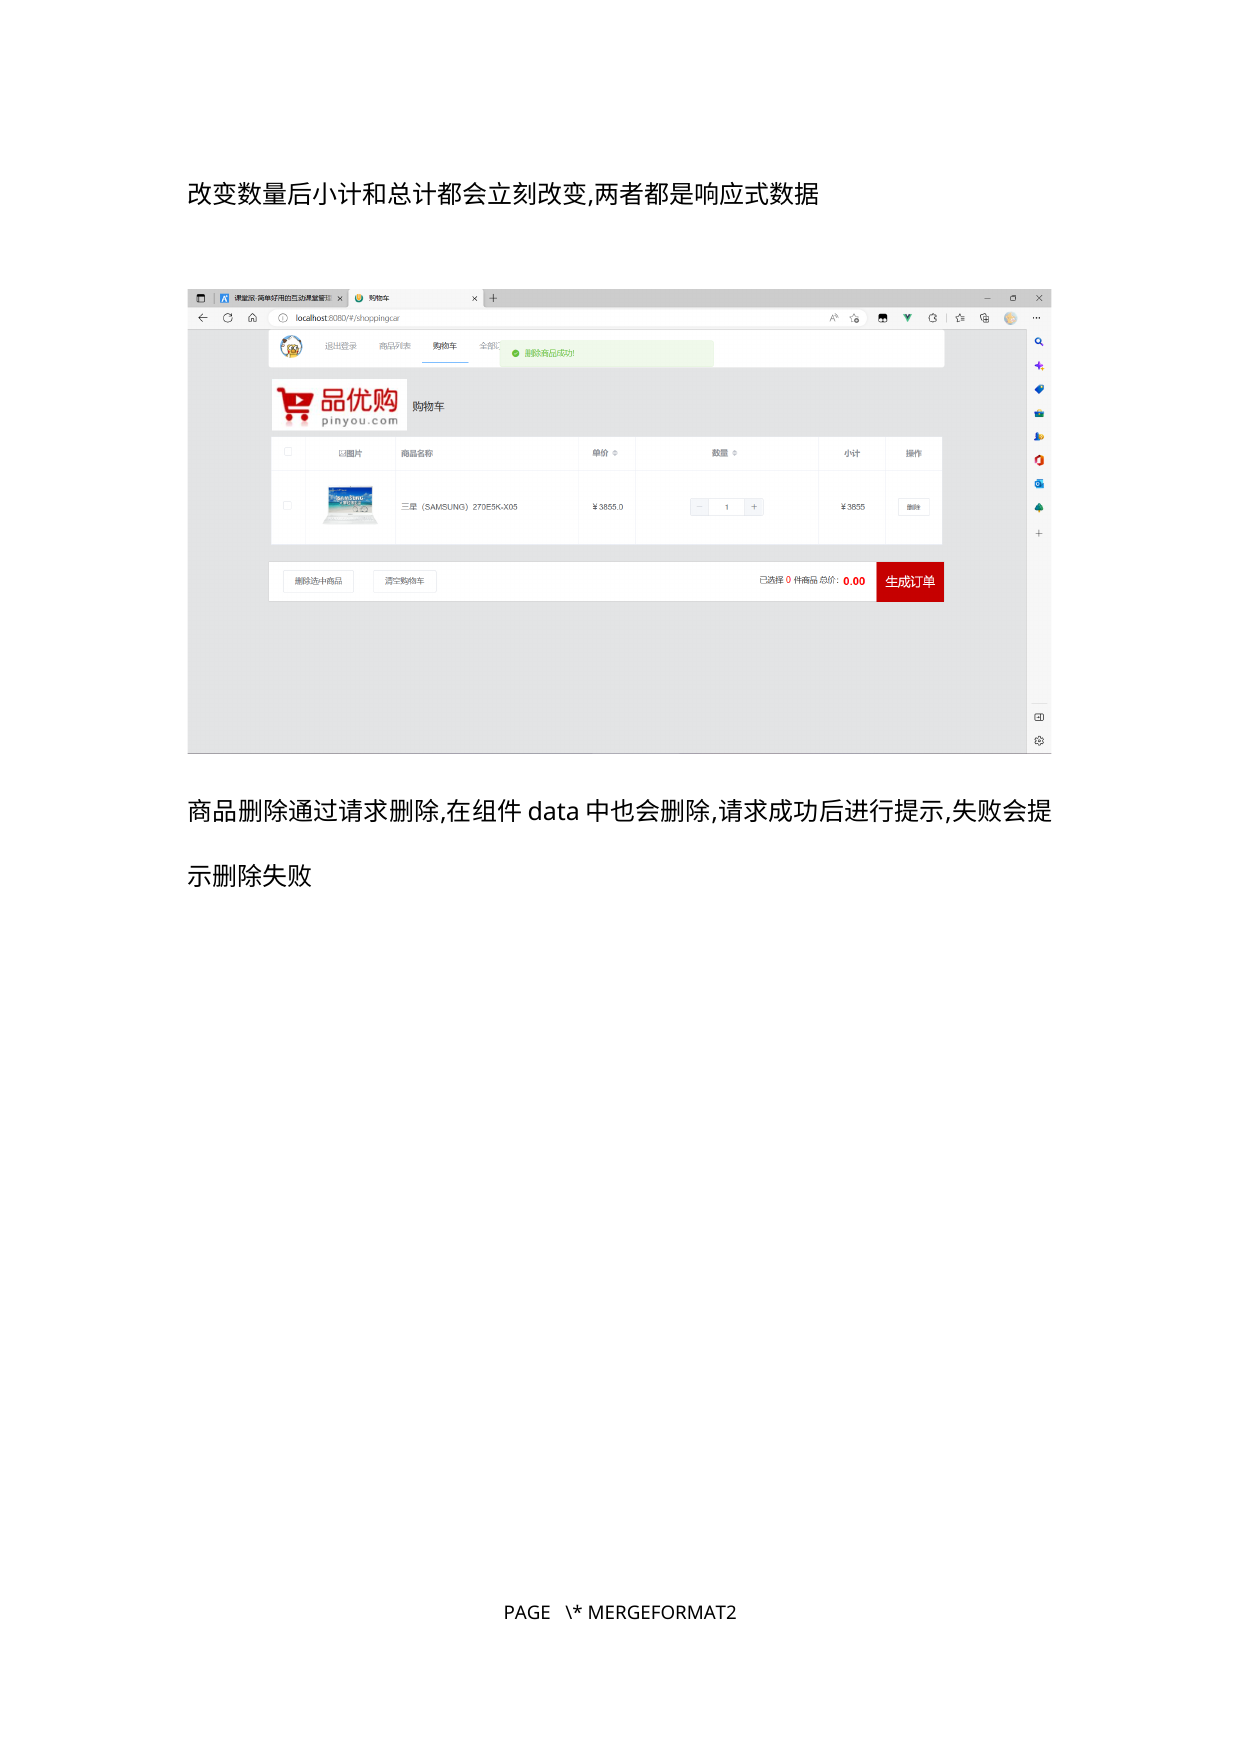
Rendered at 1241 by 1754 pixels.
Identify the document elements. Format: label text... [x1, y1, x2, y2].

list 商品删除通过请求删除,在组件data中也会删除,请求成功后进行提示,失败会提示删除失败 [187, 777, 1053, 907]
list 改变数量后小计和总计都会立刻改变,两者都是响应式数据 [187, 160, 1053, 225]
picture [187, 289, 1052, 754]
